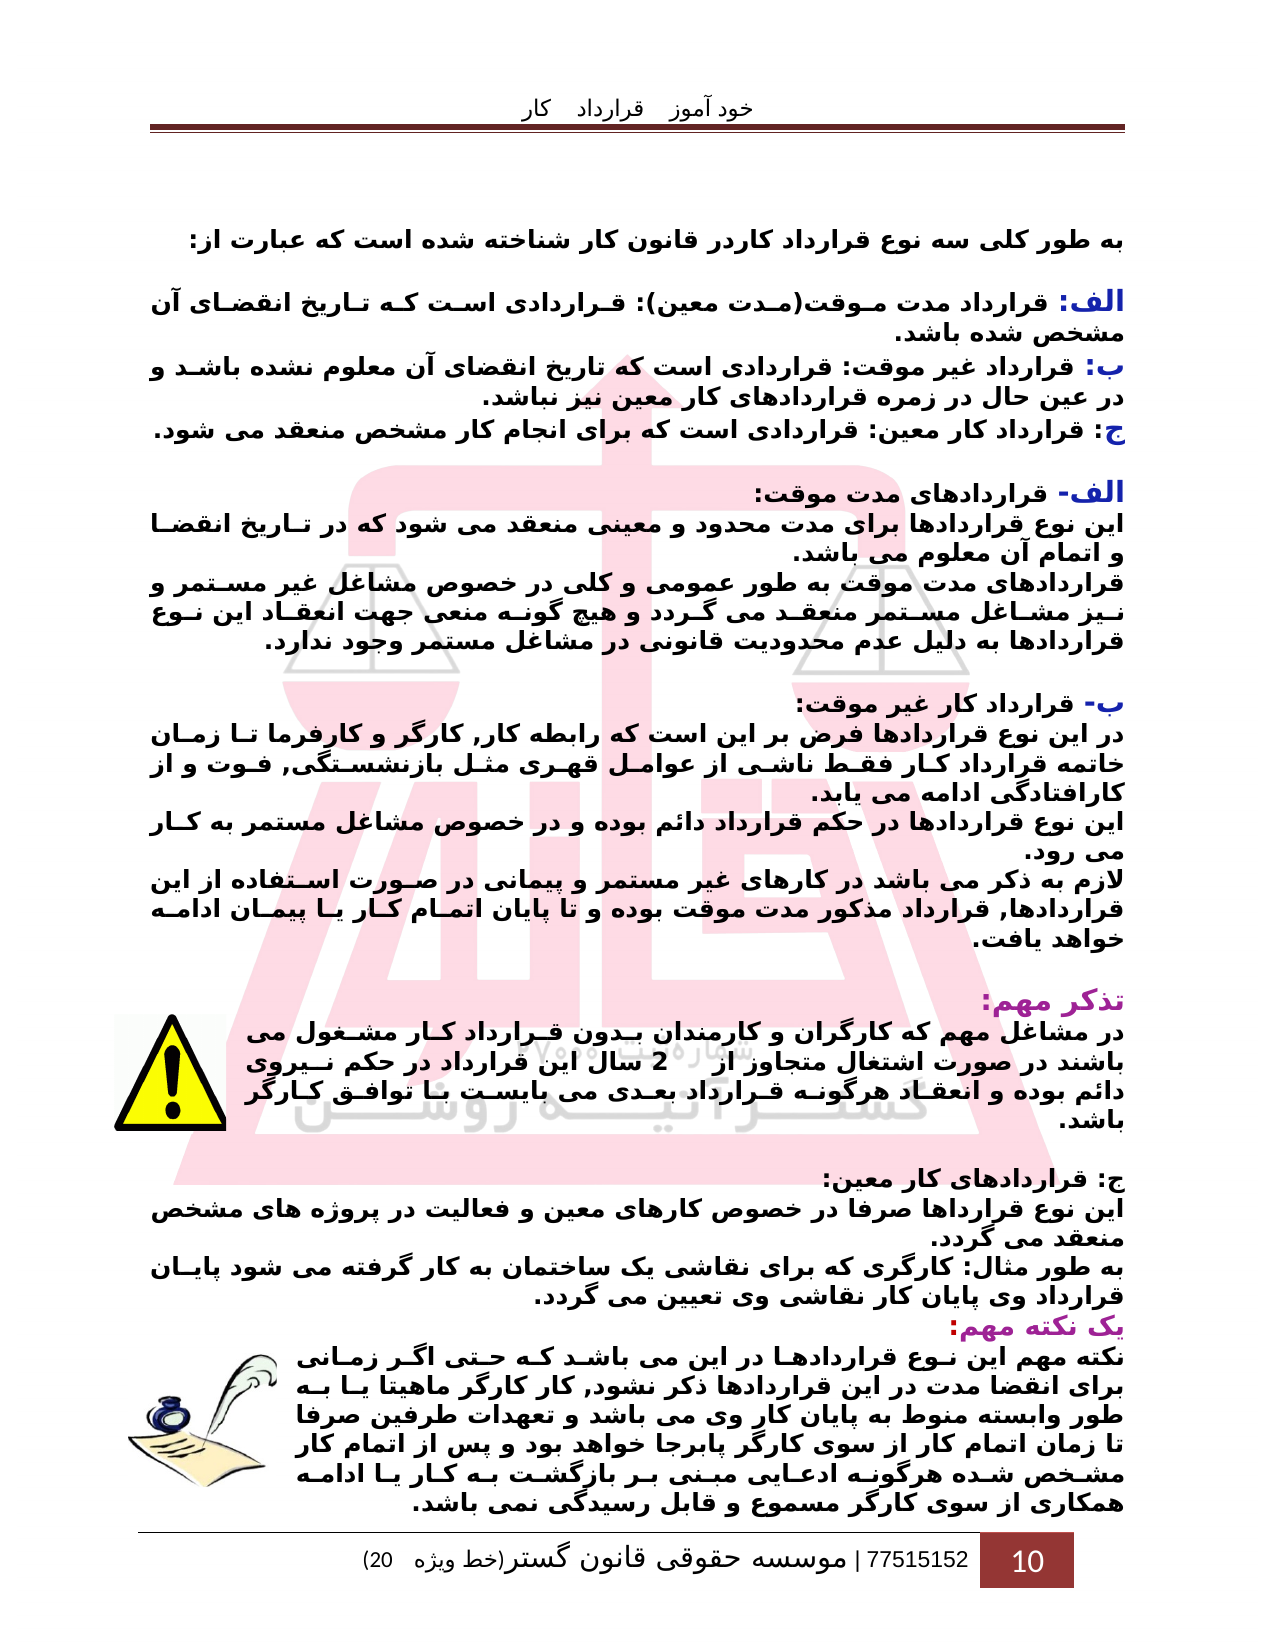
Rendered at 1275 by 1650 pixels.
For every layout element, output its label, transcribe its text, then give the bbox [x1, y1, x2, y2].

text نکته مهم این نوع قراردادها در این می باشد که حتی اگر زمانی برای انقضا مدت در این قراردادها ذکر نشود, کار کارگر ماهیتا یا به طور وابسته منوط به پایان کار وی می باشد و تعهدات طرفین صرفا تا زمان اتمام کار از سوی کارگر پابرجا خواهد بود و پس از اتمام کار مشخص شده هرگونه ادعایی مبنی بر بازگشت به کار یا ادامه همکاری از سوی کارگر مسموع و قابل رسیدگی نمی باشد. [150, 1342, 1125, 1517]
text تذکر مهم: [150, 983, 1125, 1017]
picture [126, 1353, 277, 1485]
text به طور مثال: کارگری که برای نقاشی یک ساختمان به کار گرفته می شود پایان قرارداد وی پایان کار نقاشی وی تعیین می گردد. [150, 1252, 1125, 1311]
picture [114, 1014, 227, 1131]
text ب: قرارداد غیر موقت: قراردادی است که تاریخ انقضای آن معلوم نشده باشد و در عین حال در زمره قراردادهای کار معین نیز نباشد. [150, 348, 1125, 411]
text ج: قراردادهای کار معین: [150, 1165, 1125, 1194]
text این نوع قرارداها صرفا در خصوص کارهای معین و فعالیت در پروژه های مشخص منعقد می گردد. [150, 1194, 1125, 1252]
text ج: قرارداد کار معین: قراردادی است که برای انجام کار مشخص منعقد می شود. [150, 411, 1125, 445]
text الف: قرارداد مدت موقت(مدت معین): قراردادی است که تاریخ انقضای آن مشخص شده باشد. [150, 285, 1125, 348]
text الف- قراردادهای مدت موقت: [150, 475, 1125, 509]
text این نوع قراردادها در حکم قرارداد دائم بوده و در خصوص مشاغل مستمر به کار می رود. [150, 807, 1125, 866]
text یک نکته مهم: [150, 1311, 1125, 1342]
text ب- قرارداد کار غیر موقت: [150, 686, 1125, 720]
text این نوع قراردادها برای مدت محدود و معینی منعقد می شود که در تاریخ انقضا و اتمام آن معلوم می باشد. [150, 509, 1125, 568]
text در مشاغل مهم که کارگران و کارمندان بدون قرارداد کار مشغول می باشند در صورت اشتغال متجاوز از 2 سال این قرارداد در حکم نیروی دائم بوده و انعقاد هرگونه قرارداد بعدی می بایست با توافق کارگر باشد. [150, 1017, 1125, 1134]
text به طور کلی سه نوع قرارداد کاردر قانون کار شناخته شده است که عبارت از: [150, 225, 1125, 254]
text لازم به ذکر می باشد در کارهای غیر مستمر و پیمانی در صورت استفاده از این قراردادها, قرارداد مذکور مدت موقت بوده و تا پایان اتمام کار یا پیمان ادامه خواهد یافت. [150, 866, 1125, 953]
text قراردادهای مدت موقت به طور عمومی و کلی در خصوص مشاغل غیر مستمر و نیز مشاغل مستمر منعقد می گردد و هیچ گونه منعی جهت انعقاد این نوع قراردادها به دلیل عدم محدودیت قانونی در مشاغل مستمر وجود ندارد. [150, 568, 1125, 655]
text در این نوع قراردادها فرض بر این است که رابطه کار, کارگر و کارفرما تا زمان خاتمه قرارداد کار فقط ناشی از عوامل قهری مثل بازنشستگی, فوت و از کارافتادگی ادامه می یابد. [150, 720, 1125, 807]
